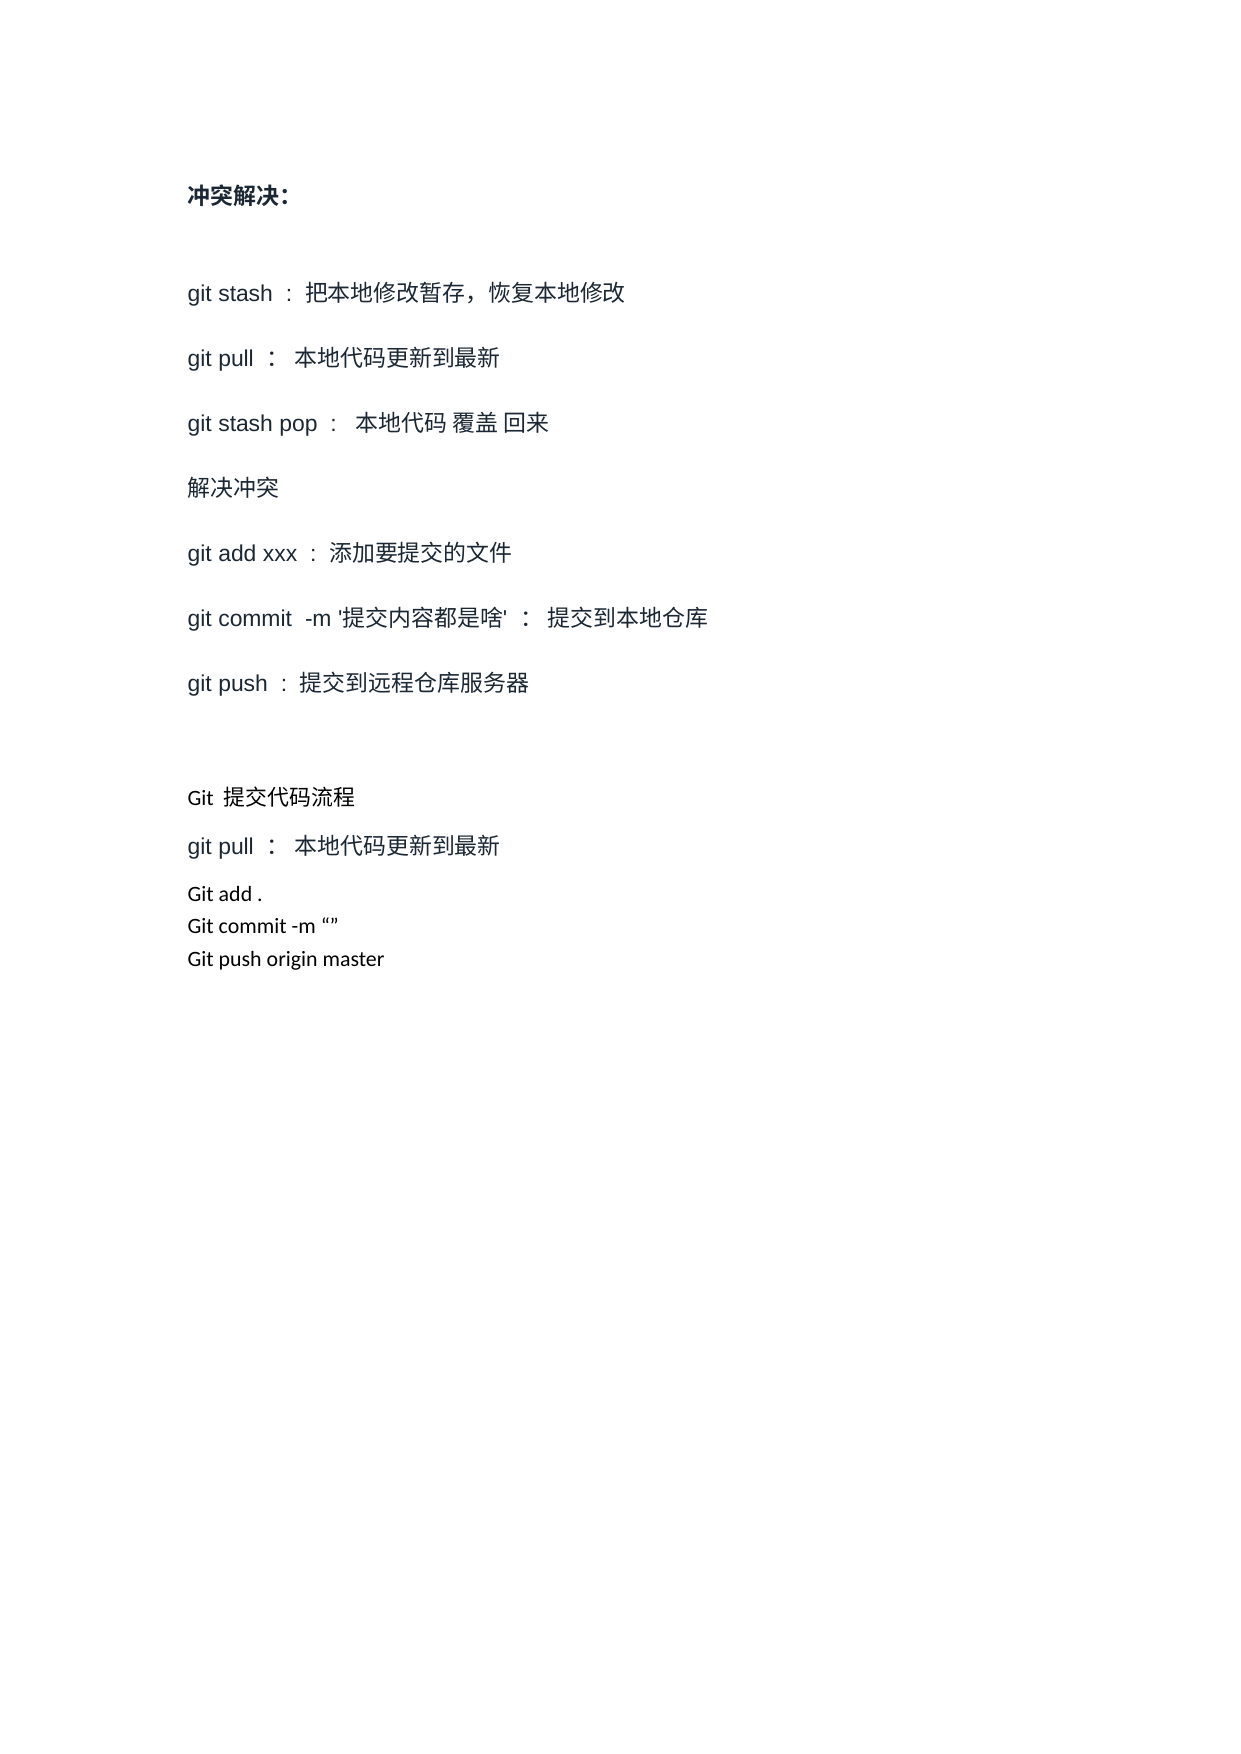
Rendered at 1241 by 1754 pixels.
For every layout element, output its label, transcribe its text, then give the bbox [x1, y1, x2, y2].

text 冲突解决： [187, 162, 1053, 227]
text Git push origin master [187, 942, 1053, 974]
text git pull ： 本地代码更新到最新 [187, 324, 1053, 389]
text 解决冲突 [187, 454, 1053, 519]
text git push : 提交到远程仓库服务器 [187, 649, 1053, 714]
text Git 提交代码流程 [187, 779, 1053, 812]
text git commit -m '提交内容都是啥' ： 提交到本地仓库 [187, 584, 1053, 649]
text git stash : 把本地修改暂存，恢复本地修改 [187, 259, 1053, 324]
text git stash pop : 本地代码 覆盖 回来 [187, 389, 1053, 454]
text git add xxx : 添加要提交的文件 [187, 519, 1053, 584]
text Git add . [187, 877, 1053, 909]
text git pull ： 本地代码更新到最新 [187, 812, 1053, 877]
text Git commit -m “” [187, 909, 1053, 942]
